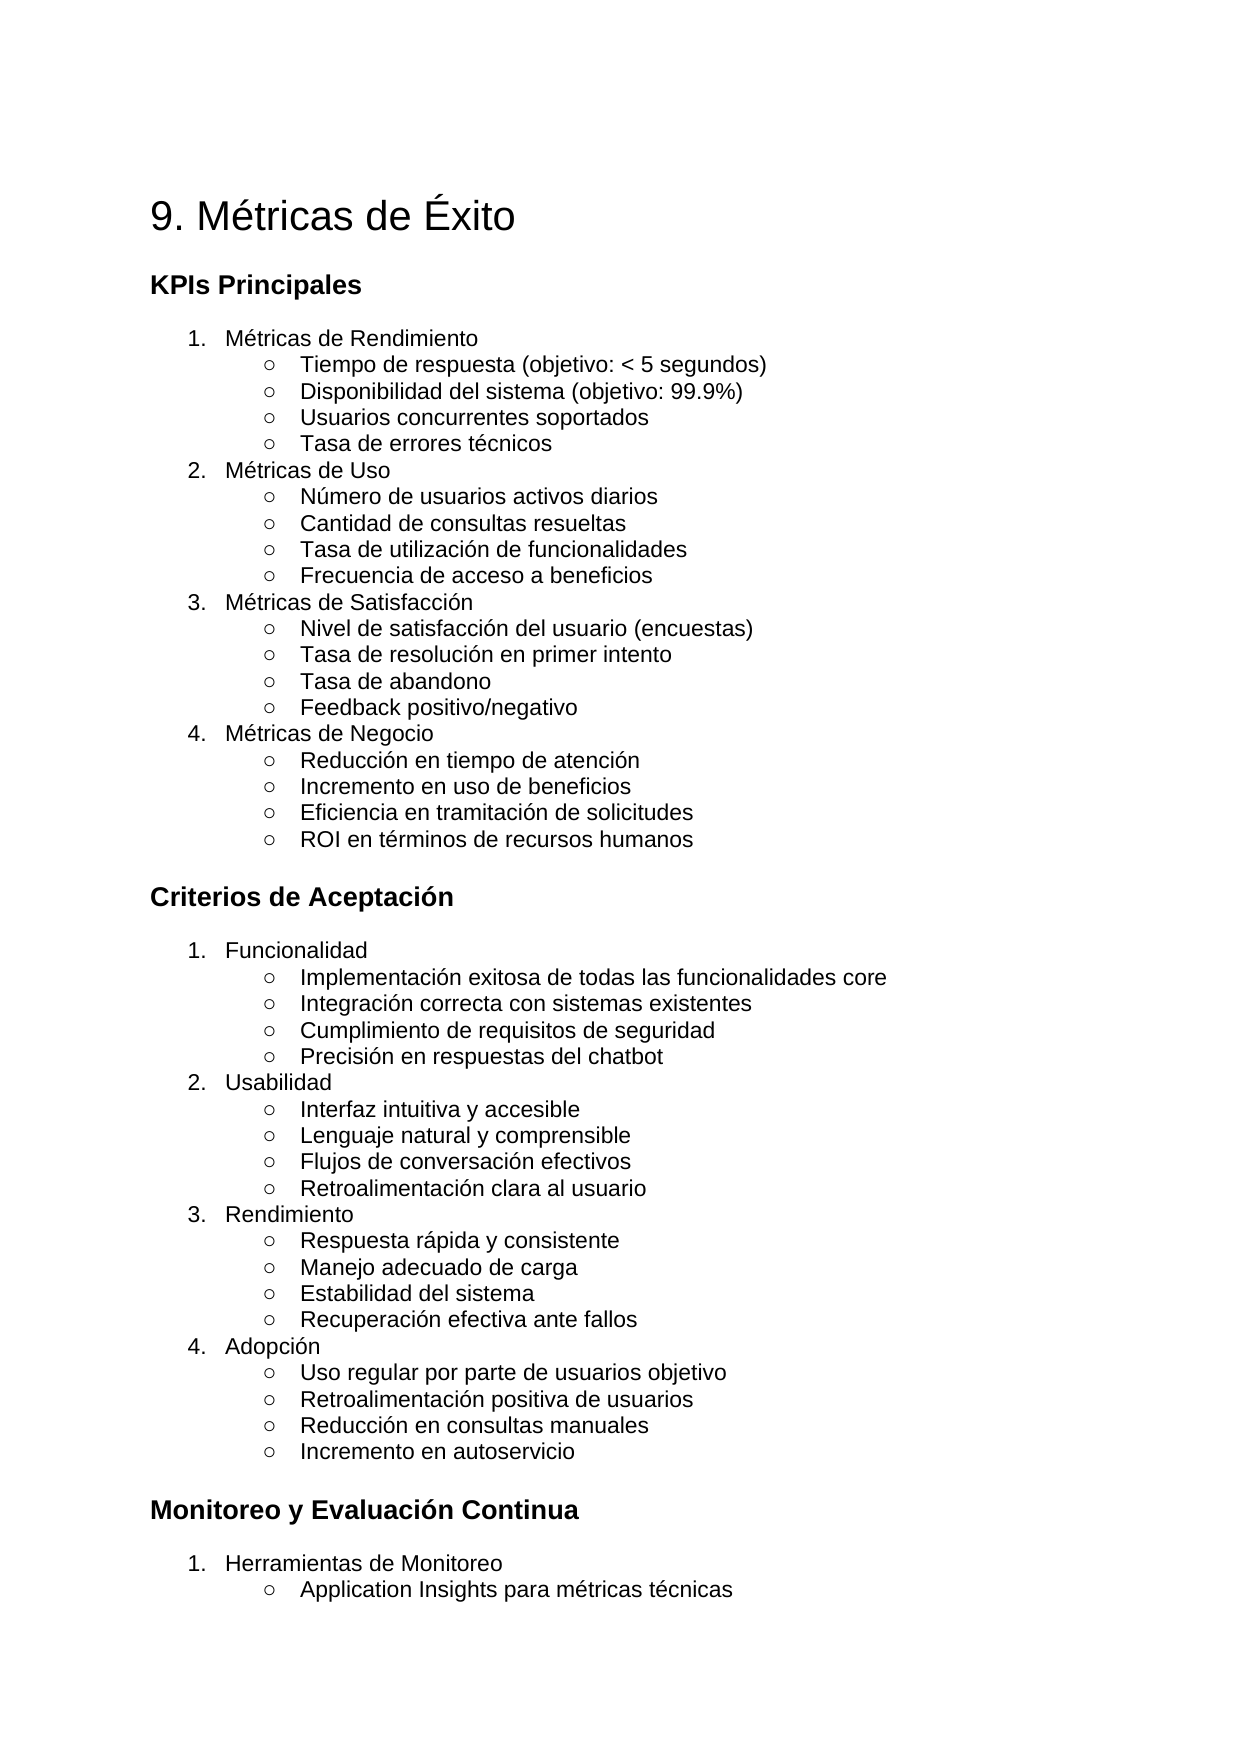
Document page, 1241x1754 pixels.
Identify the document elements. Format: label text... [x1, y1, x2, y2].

list Métricas de Rendimiento [187, 325, 1090, 351]
list Número de usuarios activos diarios [262, 483, 1090, 509]
list Precisión en respuestas del chatbot [262, 1043, 1090, 1069]
list Interfaz intuitiva y accesible [262, 1096, 1090, 1122]
list Adopción [187, 1333, 1090, 1359]
list Implementación exitosa de todas las funcionalidades core [262, 964, 1090, 990]
subtitle Monitoreo y Evaluación Continua [150, 1494, 1090, 1525]
subtitle 9. Métricas de Éxito [150, 192, 1090, 239]
list Application Insights para métricas técnicas [262, 1576, 1090, 1603]
list Tasa de abandono [262, 668, 1090, 694]
list Frecuencia de acceso a beneficios [262, 562, 1090, 588]
list Nivel de satisfacción del usuario (encuestas) [262, 615, 1090, 641]
list Uso regular por parte de usuarios objetivo [262, 1359, 1090, 1386]
list Recuperación efectiva ante fallos [262, 1306, 1090, 1333]
list Eficiencia en tramitación de solicitudes [262, 799, 1090, 826]
list Retroalimentación positiva de usuarios [262, 1386, 1090, 1412]
list Usuarios concurrentes soportados [262, 404, 1090, 430]
list Tasa de resolución en primer intento [262, 641, 1090, 668]
subtitle KPIs Principales [150, 269, 1090, 300]
list Estabilidad del sistema [262, 1280, 1090, 1306]
list Flujos de conversación efectivos [262, 1148, 1090, 1175]
list Funcionalidad [187, 937, 1090, 964]
list Tasa de errores técnicos [262, 430, 1090, 457]
list Rendimiento [187, 1201, 1090, 1227]
list Métricas de Satisfacción [187, 588, 1090, 615]
list Usabilidad [187, 1069, 1090, 1096]
list Tiempo de respuesta (objetivo: < 5 segundos) [262, 351, 1090, 378]
list Incremento en uso de beneficios [262, 773, 1090, 799]
list Incremento en autoservicio [262, 1438, 1090, 1464]
list Disponibilidad del sistema (objetivo: 99.9%) [262, 378, 1090, 404]
list Tasa de utilización de funcionalidades [262, 536, 1090, 562]
list Manejo adecuado de carga [262, 1254, 1090, 1280]
list Respuesta rápida y consistente [262, 1227, 1090, 1254]
list Cumplimiento de requisitos de seguridad [262, 1017, 1090, 1043]
list Feedback positivo/negativo [262, 694, 1090, 720]
list Reducción en consultas manuales [262, 1412, 1090, 1438]
list Métricas de Uso [187, 457, 1090, 483]
list Cantidad de consultas resueltas [262, 509, 1090, 536]
list Integración correcta con sistemas existentes [262, 990, 1090, 1017]
list Herramientas de Monitoreo [187, 1550, 1090, 1576]
subtitle Criterios de Aceptación [150, 881, 1090, 912]
list Lenguaje natural y comprensible [262, 1122, 1090, 1148]
list Retroalimentación clara al usuario [262, 1175, 1090, 1201]
list Métricas de Negocio [187, 720, 1090, 747]
list Reducción en tiempo de atención [262, 747, 1090, 773]
list ROI en términos de recursos humanos [262, 826, 1090, 852]
